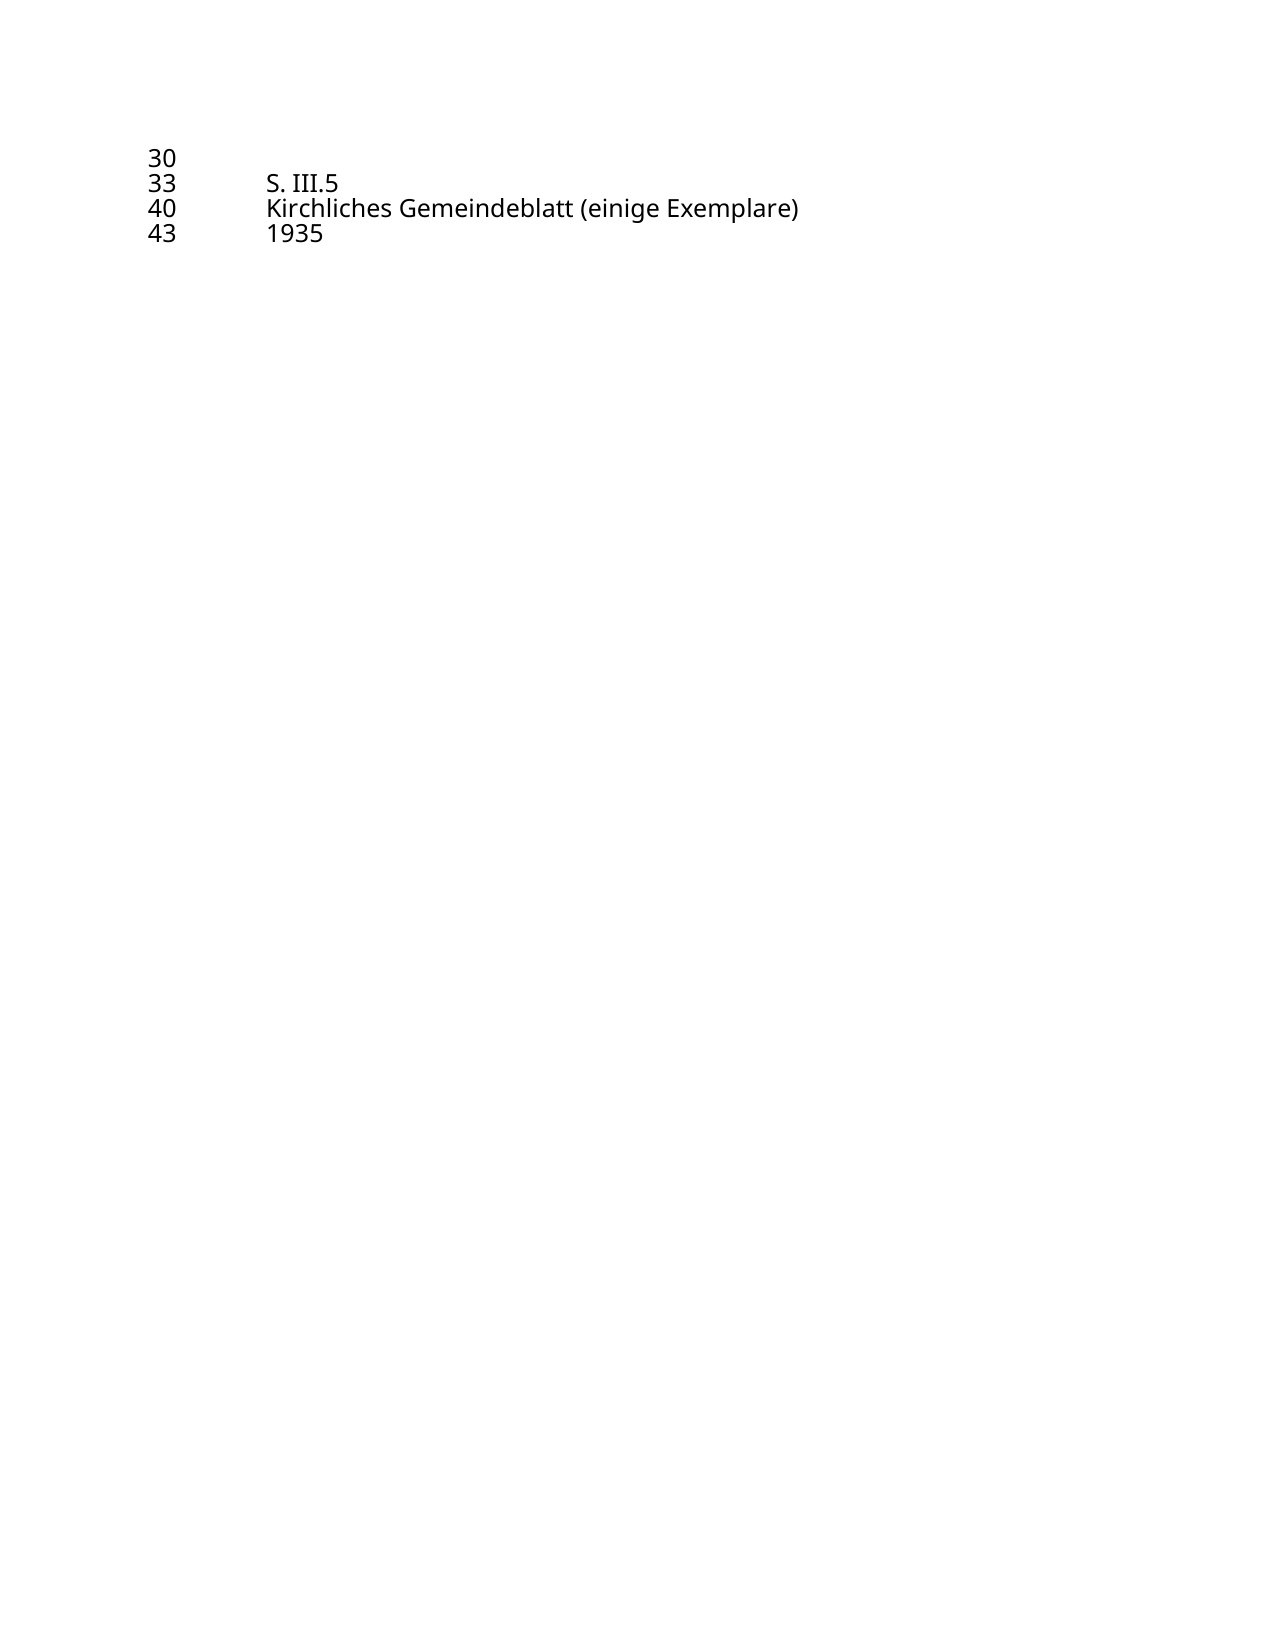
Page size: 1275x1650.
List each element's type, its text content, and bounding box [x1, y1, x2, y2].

text 30 <-> [148, 148, 1246, 173]
text 33 S. III.5 [148, 173, 1246, 198]
text 40 s[Kirchliches Gemeindeblatt]s (einige Exemplare) [148, 198, 1246, 223]
text 43 1935 [148, 223, 1246, 248]
